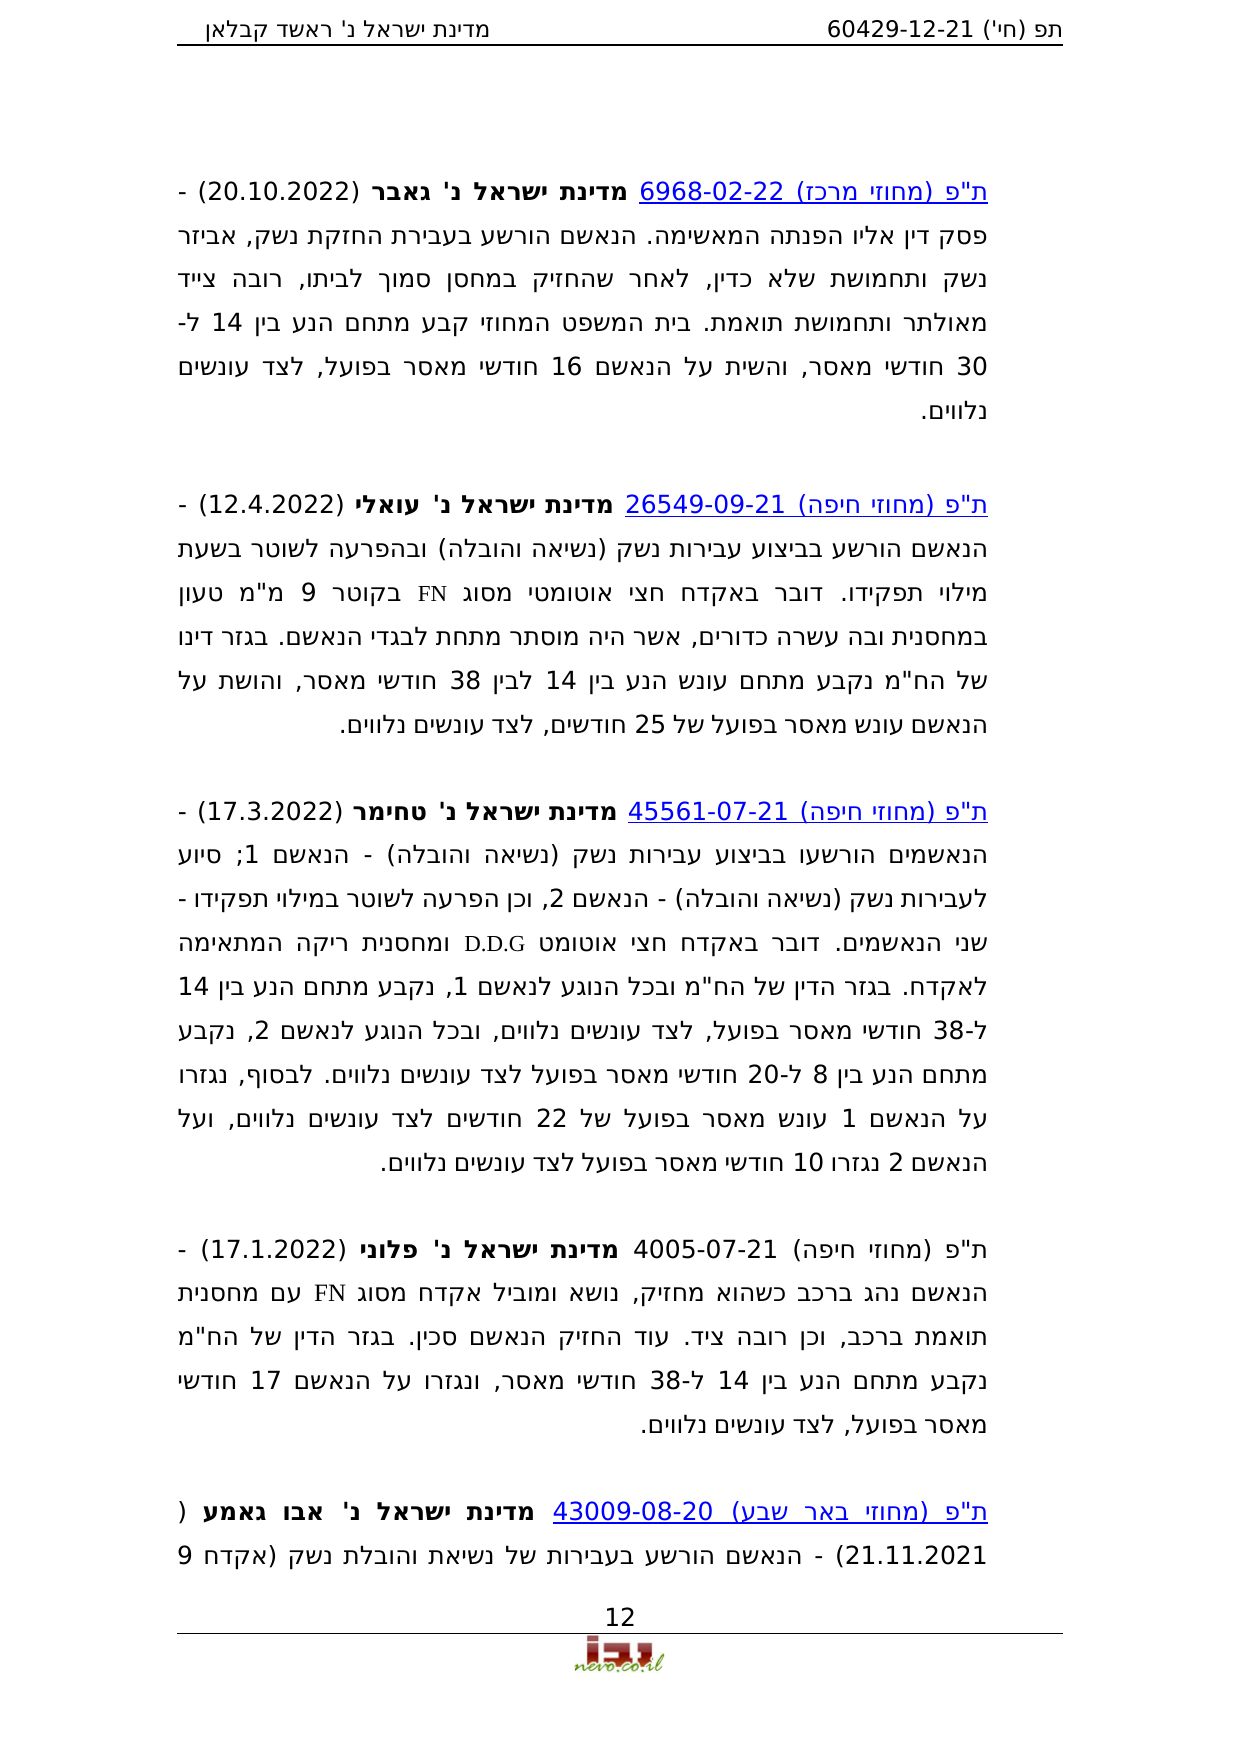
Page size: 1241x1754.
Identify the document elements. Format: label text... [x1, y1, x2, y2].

text ת"פ (מחוזי חיפה) 26549-09-21 מדינת ישראל נ' עואלי (12.4.2022) - הנאשם הורשע בביצוע עבירות נשק (נשיאה והובלה) ובהפרעה לשוטר בשעת מילוי תפקידו. דובר באקדח חצי אוטומטי מסוג FN בקוטר 9 מ"מ טעון במחסנית ובה עשרה כדורים, אשר היה מוסתר מתחת לבגדי הנאשם. בגזר דינו של הח"מ נקבע מתחם עונש הנע בין 14 לבין 38 חודשי מאסר, והושת על הנאשם עונש מאסר בפועל של 25 חודשים, לצד עונשים נלווים. [177, 491, 1063, 739]
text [177, 1497, 988, 1570]
picture [574, 1635, 666, 1673]
text ת"פ (מחוזי חיפה) 4005-07-21 מדינת ישראל נ' פלוני (17.1.2022) - הנאשם נהג ברכב כשהוא מחזיק, נושא ומוביל אקדח מסוג FN עם מחסנית תואמת ברכב, וכן רובה ציד. עוד החזיק הנאשם סכין. בגזר הדין של הח"מ נקבע מתחם הנע בין 14 ל-38 חודשי מאסר, ונגזרו על הנאשם 17 חודשי מאסר בפועל, לצד עונשים נלווים. [177, 1235, 988, 1439]
text ת"פ (מחוזי חיפה) 45561-07-21 מדינת ישראל נ' טחימר (17.3.2022) - הנאשמים הורשעו בביצוע עבירות נשק (נשיאה והובלה) - הנאשם 1; סיוע לעבירות נשק (נשיאה והובלה) - הנאשם 2, וכן הפרעה לשוטר במילוי תפקידו - שני הנאשמים. דובר באקדח חצי אוטומט D.D.G ומחסנית ריקה המתאימה לאקדח. בגזר הדין של הח"מ ובכל הנוגע לנאשם 1, נקבע מתחם הנע בין 14 ל-38 חודשי מאסר בפועל, לצד עונשים נלווים, ובכל הנוגע לנאשם 2, נקבע מתחם הנע בין 8 ל-20 חודשי מאסר בפועל לצד עונשים נלווים. לבסוף, נגזרו על הנאשם 1 עונש מאסר בפועל של 22 חודשים לצד עונשים נלווים, ועל הנאשם 2 נגזרו 10 חודשי מאסר בפועל לצד עונשים נלווים. [177, 797, 988, 1177]
text ת"פ (מחוזי מרכז) 6968-02-22 מדינת ישראל נ' גאבר (20.10.2022) - פסק דין אליו הפנתה המאשימה. הנאשם הורשע בעבירת החזקת נשק, אביזר נשק ותחמושת שלא כדין, לאחר שהחזיק במחסן סמוך לביתו, רובה צייד מאולתר ותחמושת תואמת. בית המשפט המחוזי קבע מתחם הנע בין 14 ל-30 חודשי מאסר, והשית על הנאשם 16 חודשי מאסר בפועל, לצד עונשים נלווים. [177, 177, 988, 425]
